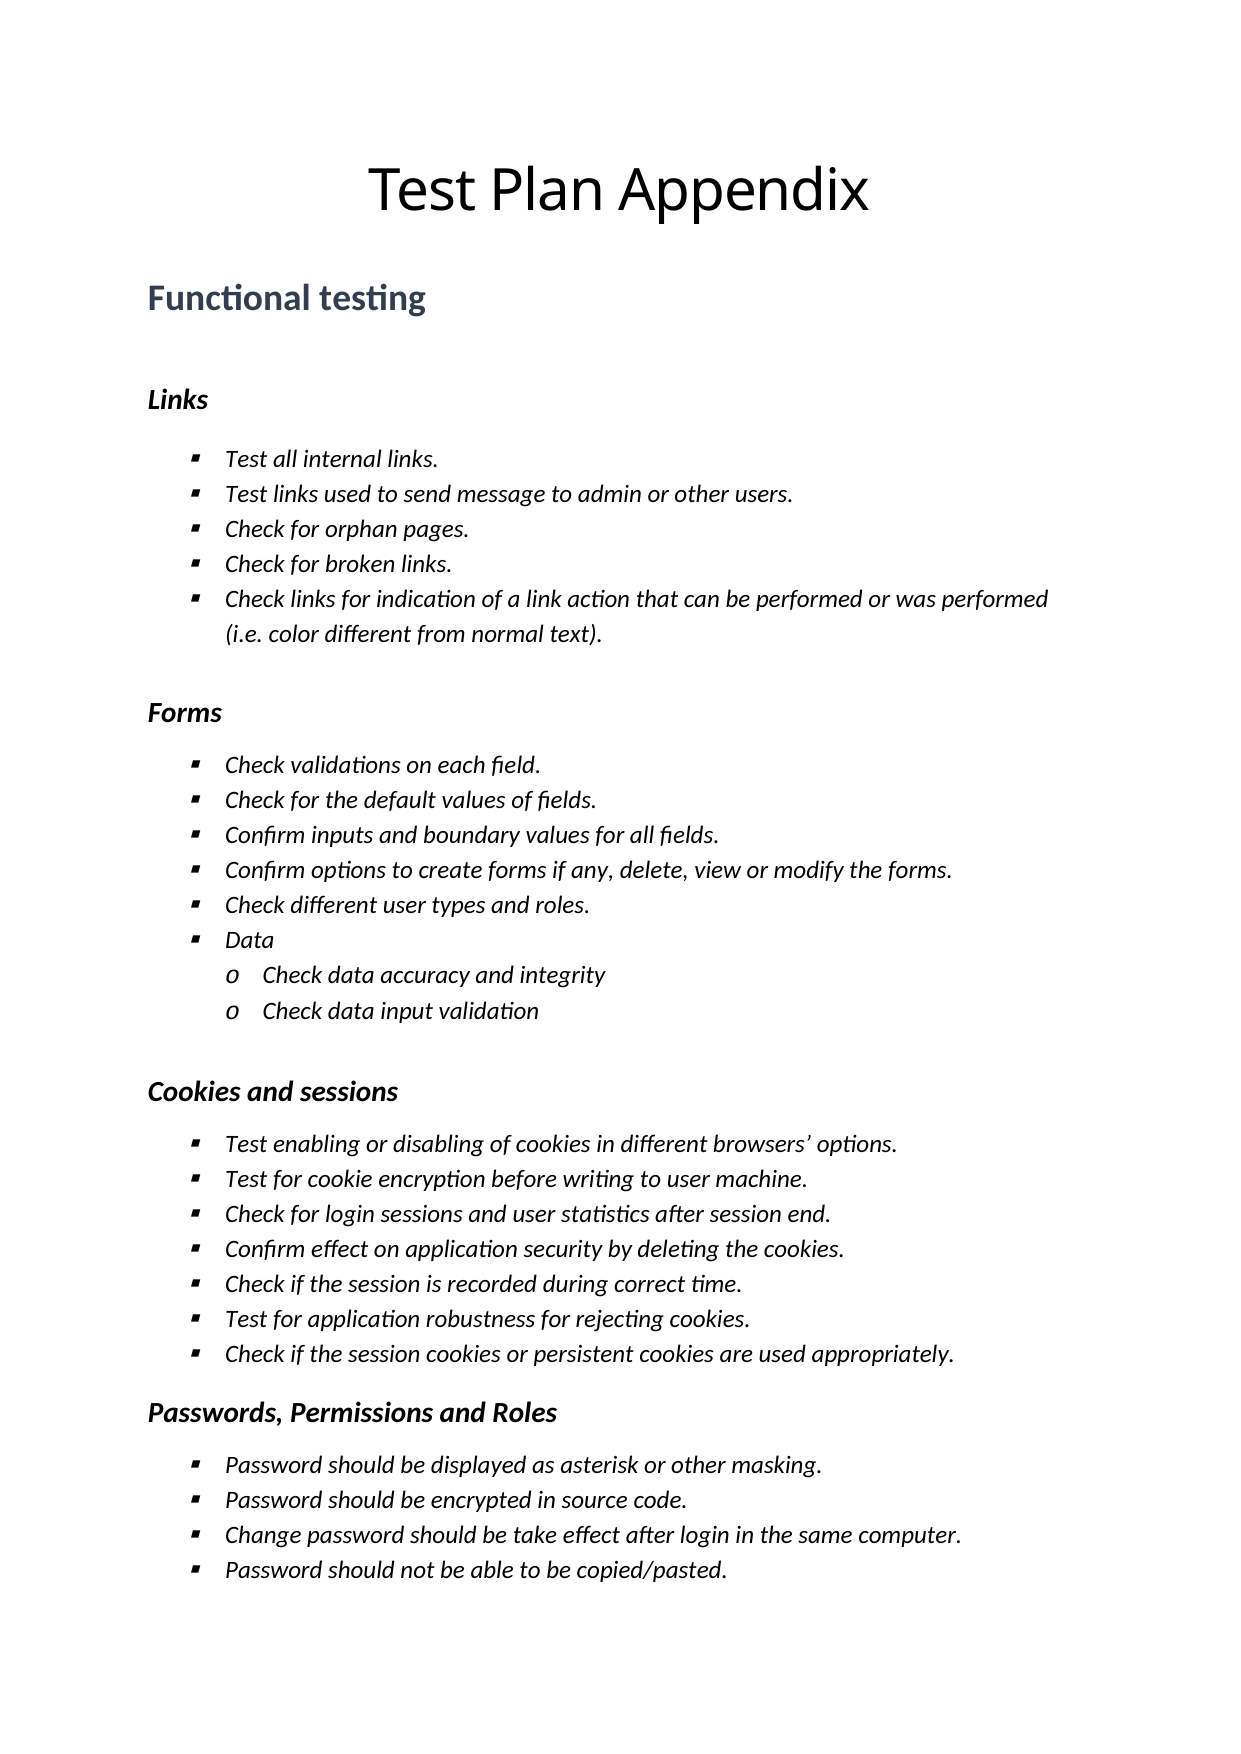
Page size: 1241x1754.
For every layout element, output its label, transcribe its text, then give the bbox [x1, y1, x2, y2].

list Check if the session cookies or persistent cookies are used appropriately. [187, 1338, 1093, 1368]
text Passwords, Permissions and Roles [148, 1394, 1093, 1429]
list Password should be displayed as asterisk or other masking. [187, 1449, 1093, 1479]
list Check links for indication of a link action that can be performed or was performed (i.e. color different from normal text). [187, 583, 1093, 648]
list Check data input validation [225, 995, 1093, 1027]
list Confirm options to create forms if any, delete, view or modify the forms. [187, 854, 1093, 884]
list Data [187, 924, 1093, 954]
list Password should be encrypted in source code. [187, 1484, 1093, 1514]
list Check data accuracy and integrity [225, 959, 1093, 991]
list Change password should be take effect after login in the same computer. [187, 1519, 1093, 1549]
list Test for application robustness for rejecting cookies. [187, 1303, 1093, 1333]
list Test for cookie encryption before writing to user machine. [187, 1163, 1093, 1193]
title Test Plan Appendix [148, 148, 1093, 227]
text Forms [148, 694, 1093, 729]
text Cookies and sessions [148, 1073, 1093, 1108]
list Check for login sessions and user statistics after session end. [187, 1198, 1093, 1228]
list Check validations on each field. [187, 749, 1093, 779]
list Check for orphan pages. [187, 513, 1093, 543]
list Check different user types and roles. [187, 889, 1093, 919]
list Check if the session is recorded during correct time. [187, 1268, 1093, 1298]
list Check for broken links. [187, 548, 1093, 578]
list Password should not be able to be copied/pasted. [187, 1554, 1093, 1584]
list Test all internal links. [187, 443, 1093, 473]
list Test links used to send message to admin or other users. [187, 478, 1093, 508]
list Confirm inputs and boundary values for all fields. [187, 819, 1093, 849]
list Confirm effect on application security by deleting the cookies. [187, 1233, 1093, 1263]
list Test enabling or disabling of cookies in different browsers’ options. [187, 1128, 1093, 1158]
text Functional testing [148, 274, 1093, 320]
list Links [148, 381, 1093, 417]
list Check for the default values of fields. [187, 784, 1093, 814]
